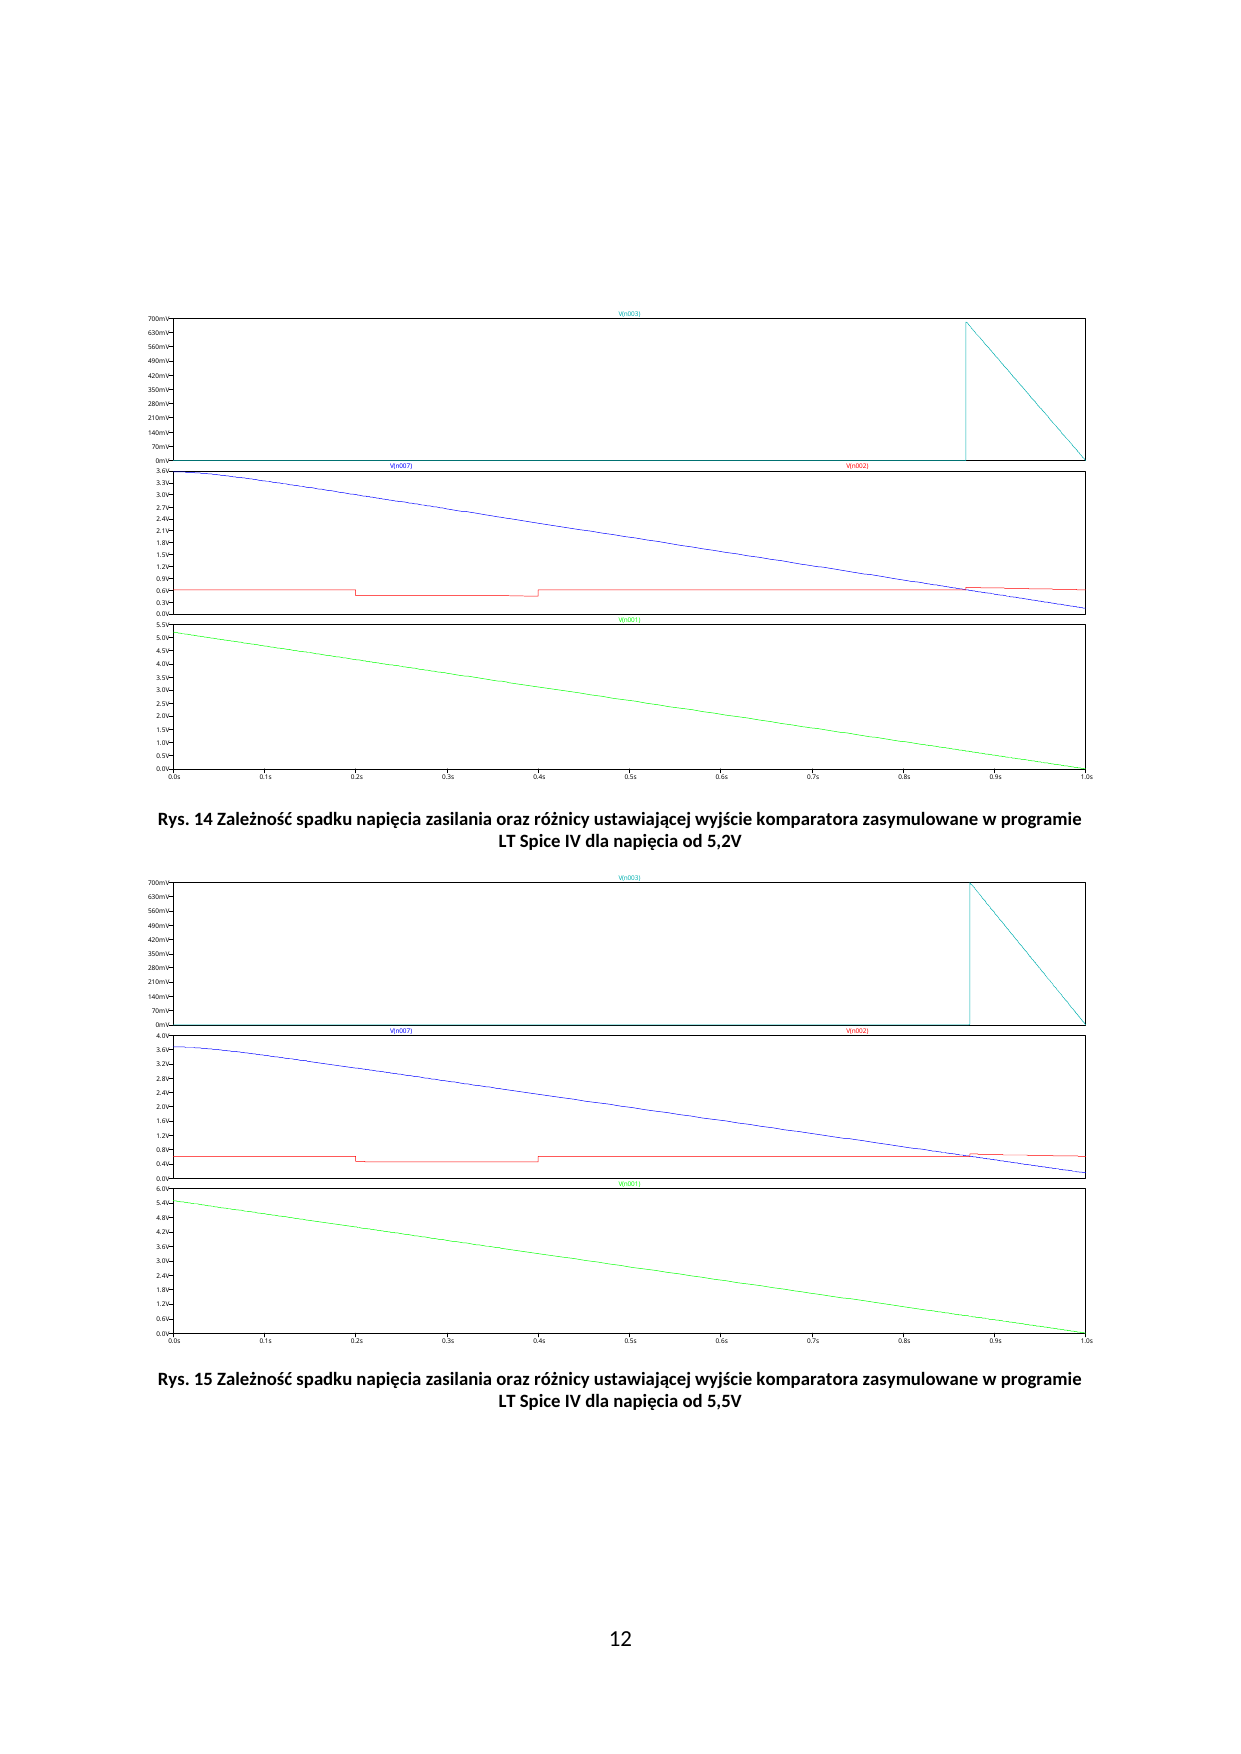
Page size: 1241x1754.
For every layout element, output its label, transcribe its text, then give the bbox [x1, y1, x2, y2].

text Rys. 14 Zależność spadku napięcia zasilania oraz różnicy ustawiającej wyjście komparatora zasymulowane w programie LT Spice IV dla napięcia od 5,2V [148, 807, 1093, 852]
text Rys. 15 Zależność spadku napięcia zasilania oraz różnicy ustawiającej wyjście komparatora zasymulowane w programie LT Spice IV dla napięcia od 5,5V [148, 1367, 1093, 1412]
